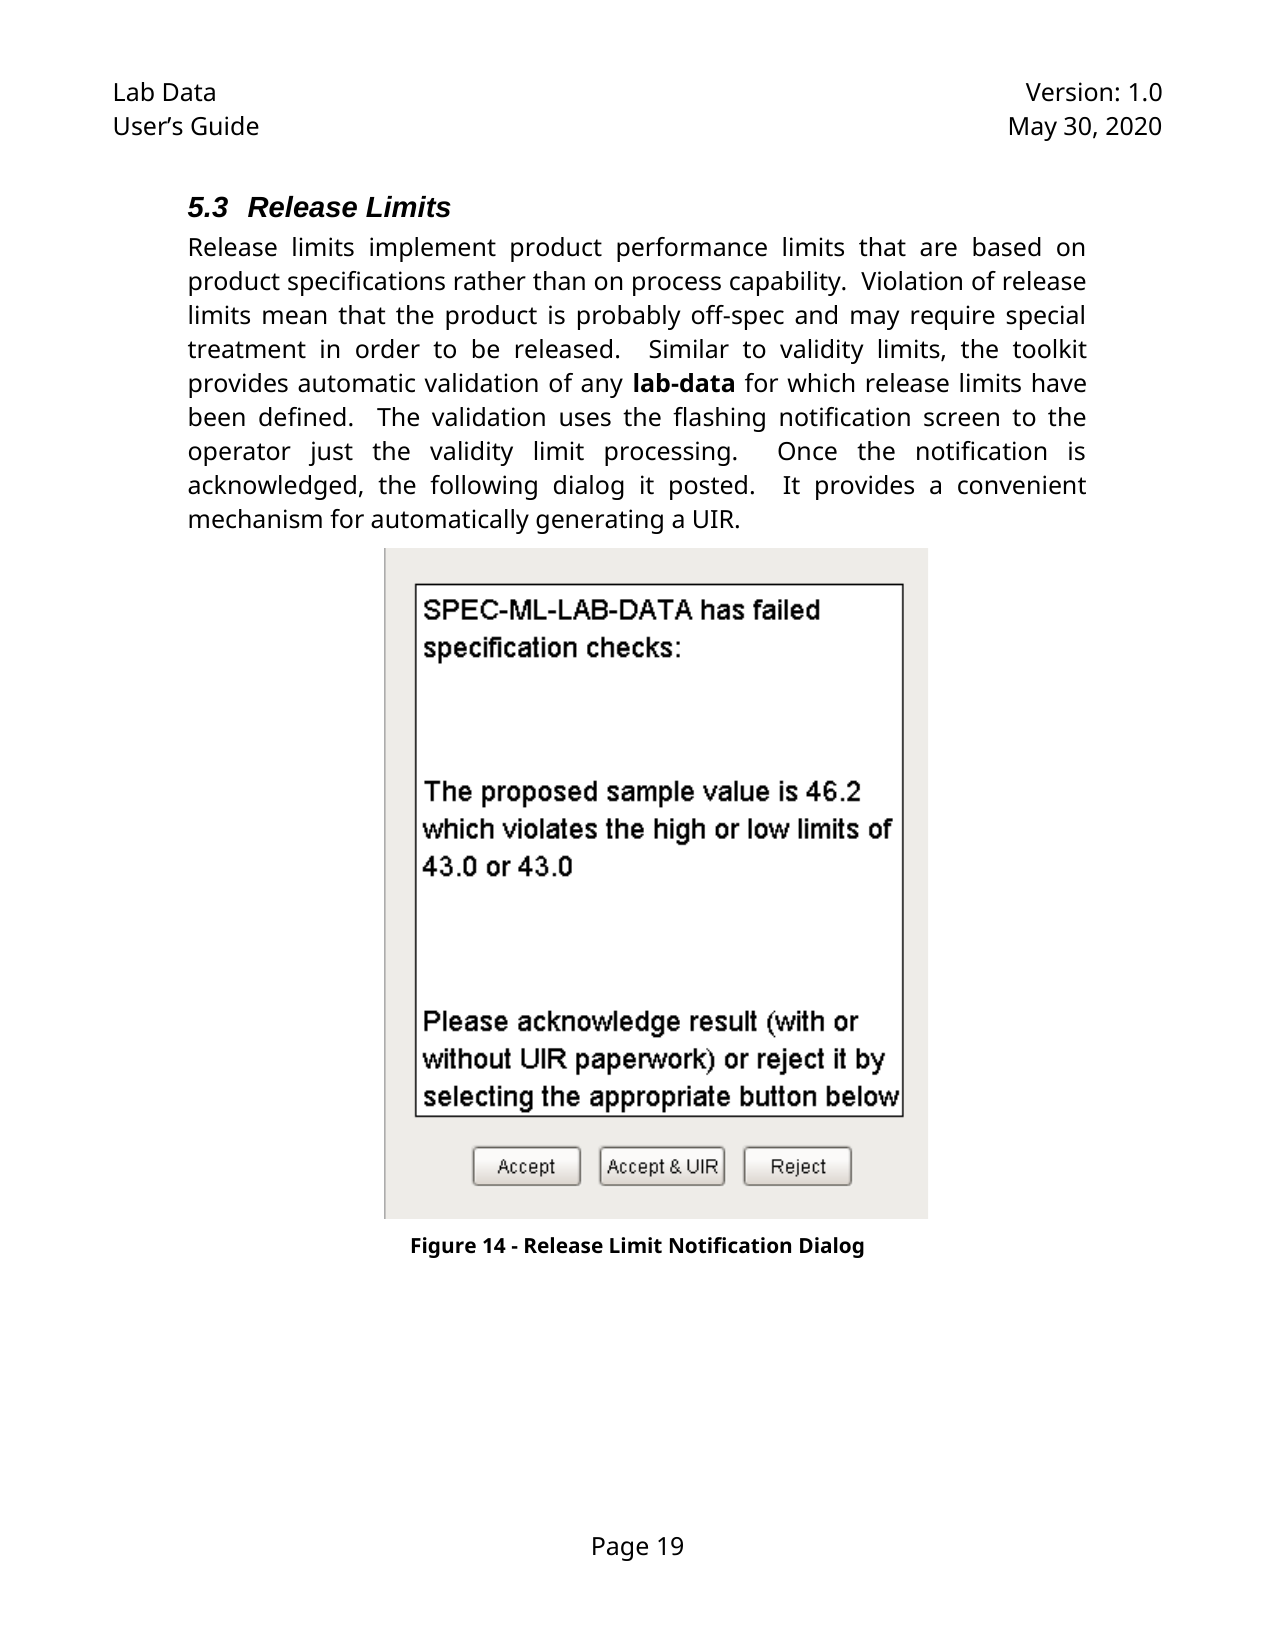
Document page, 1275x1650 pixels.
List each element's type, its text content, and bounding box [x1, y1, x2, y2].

text Figure 14 - Release Limit Notification Dialog [187, 1231, 1087, 1260]
picture [384, 548, 929, 1219]
text Release limits implement product performance limits that are based on product specifications rather than on process capability. Violation of release limits mean that the product is probably off-spec and may require special treatment in order to be released. Similar to validity limits, the toolkit provides automatic validation of any lab-data for which release limits have been defined. The validation uses the flashing notification screen to the operator just the validity limit processing. Once the notification is acknowledged, the following dialog it posted. It provides a convenient mechanism for automatically generating a UIR. [187, 229, 1087, 536]
subtitle Release Limits [187, 190, 1087, 223]
